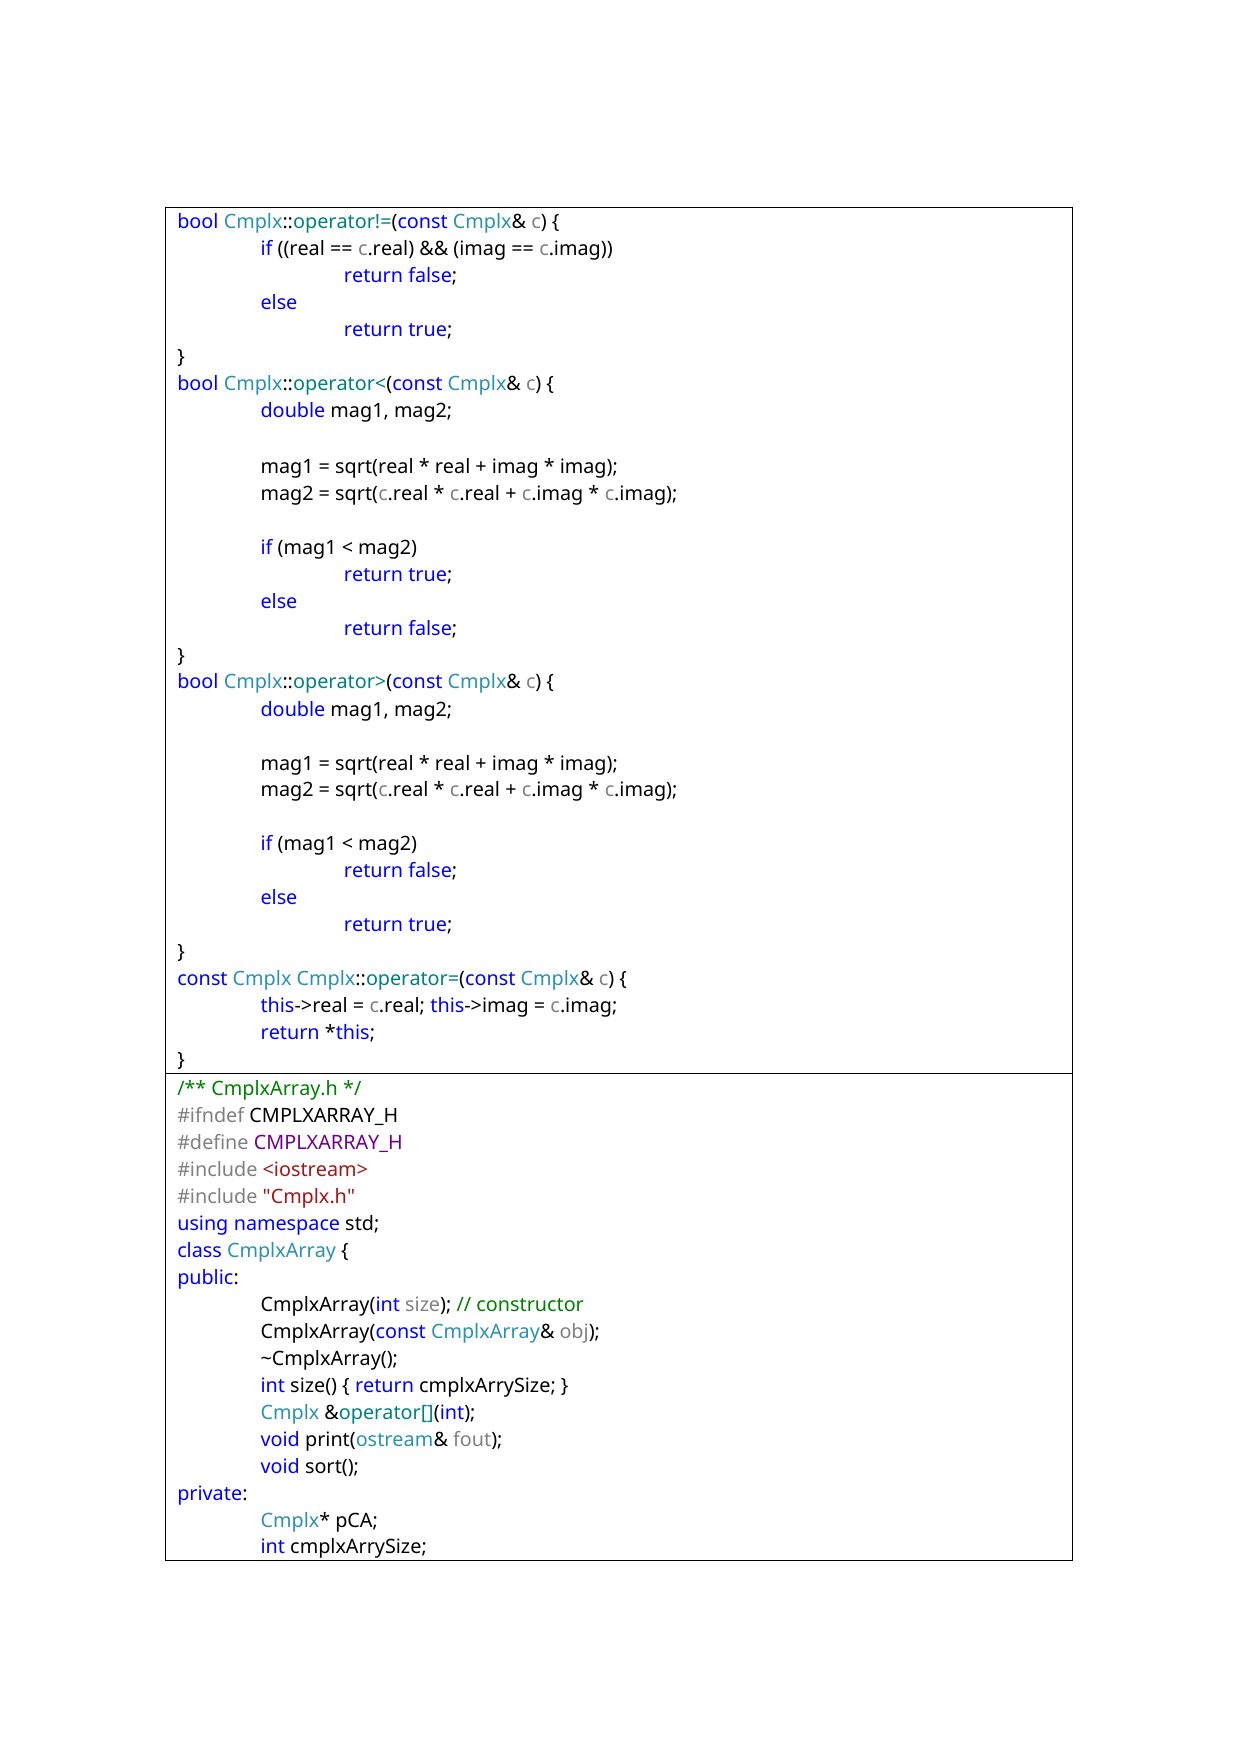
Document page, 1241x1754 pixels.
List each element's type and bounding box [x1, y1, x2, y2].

table_cell [166, 1074, 1072, 1560]
table_cell [166, 208, 1072, 1073]
